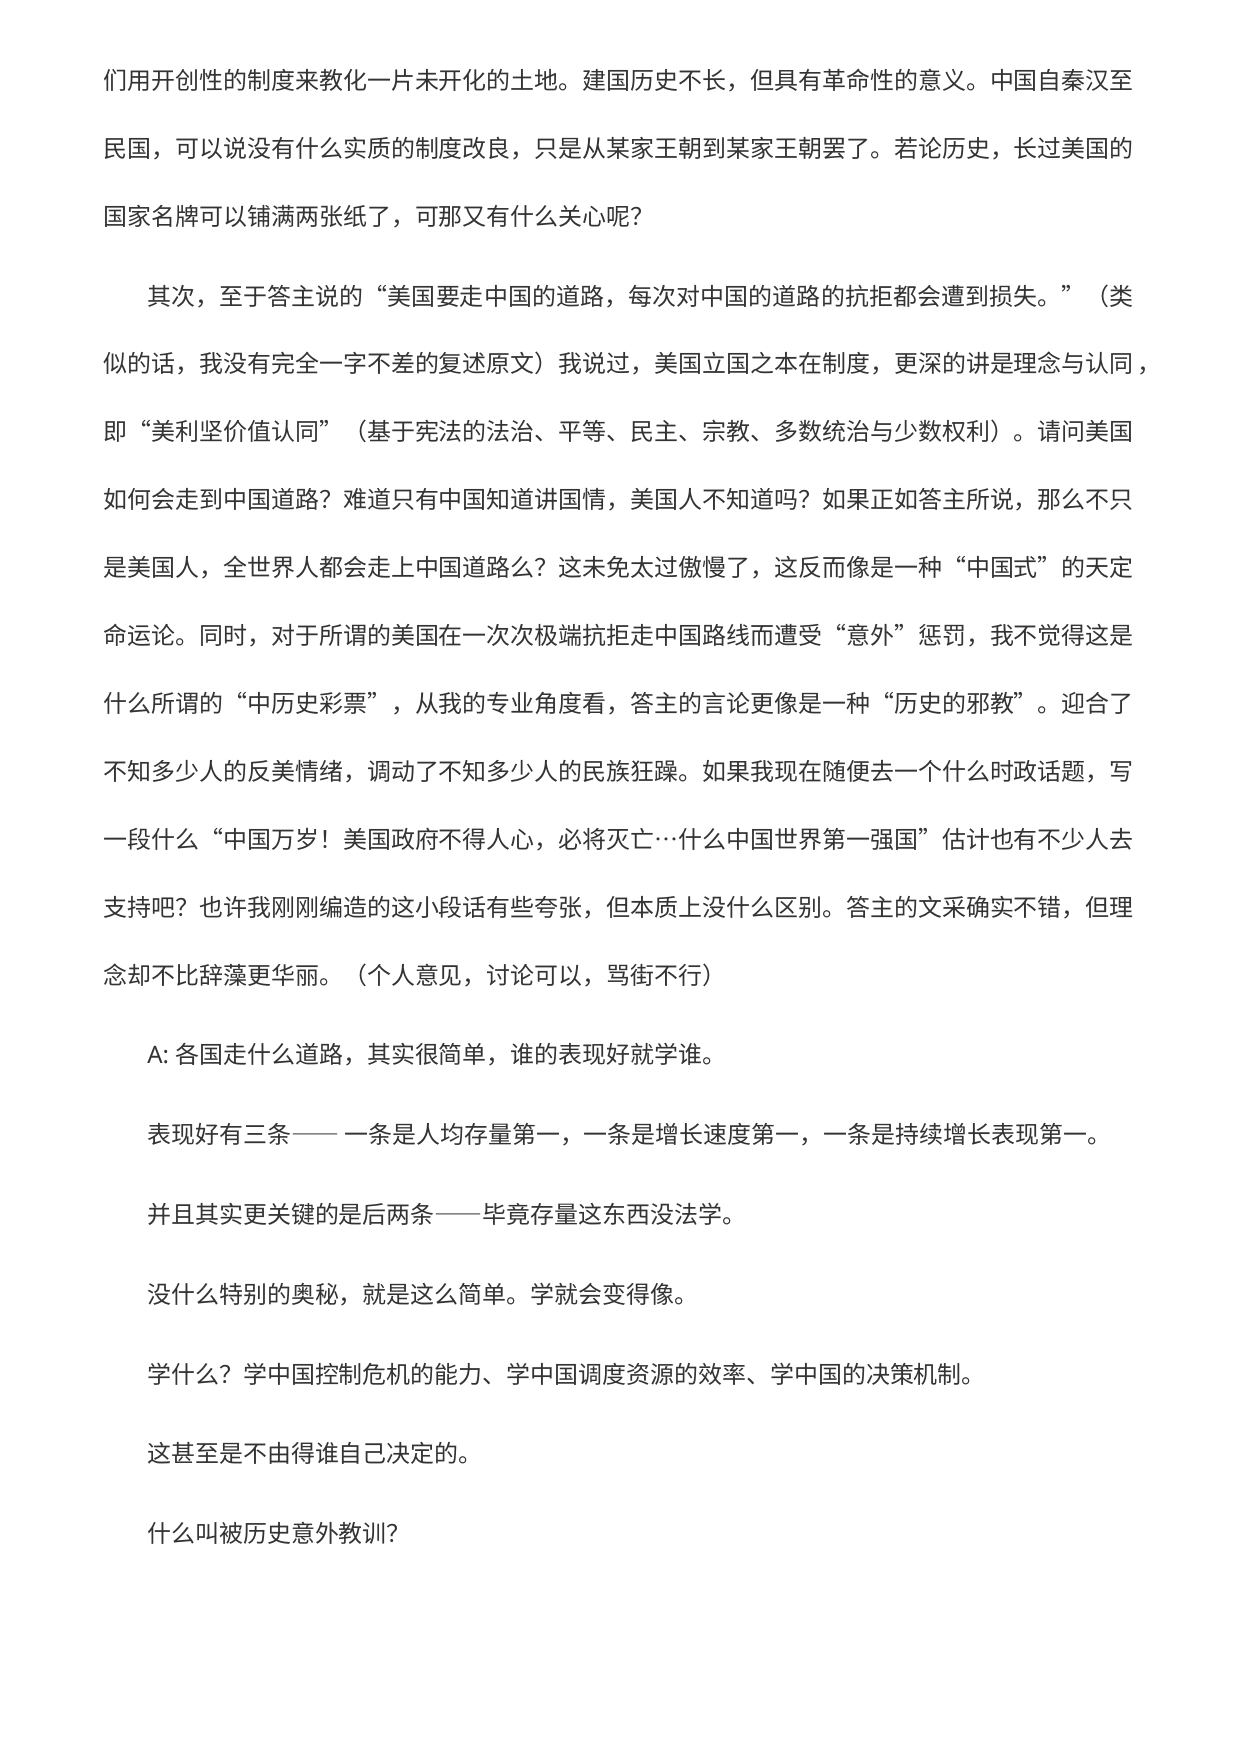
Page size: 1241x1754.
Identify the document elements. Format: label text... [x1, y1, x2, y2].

text 没什么特别的奥秘，就是这么简单。学就会变得像。 [103, 1259, 1137, 1327]
text A: 各国走什么道路，其实很简单，谁的表现好就学谁。 [103, 1019, 1137, 1087]
text 表现好有三条—— 一条是人均存量第一，一条是增长速度第一，一条是持续增长表现第一。 [103, 1099, 1137, 1167]
text 并且其实更关键的是后两条——毕竟存量这东西没法学。 [103, 1179, 1137, 1247]
text 这甚至是不由得谁自己决定的。 [103, 1418, 1137, 1486]
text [103, 45, 1137, 249]
text 其次，至于答主说的“美国要走中国的道路，每次对中国的道路的抗拒都会遭到损失。”（类似的话，我没有完全一字不差的复述原文）我说过，美国立国之本在制度，更深的讲是理念与认同，即“美利坚价值认同”（基于宪法的法治、平等、民主、宗教、多数统治与少数权利）。请问美国如何会走到中国道路？难道只有中国知道讲国情，美国人不知道吗？如果正如答主所说，那么不只是美国人，全世界人都会走上中国道路么？这未免太过傲慢了，这反而像是一种“中国式”的天定命运论。同时，对于所谓的美国在一次次极端抗拒走中国路线而遭受“意外”惩罚，我不觉得这是什么所谓的“中历史彩票”，从我的专业角度看，答主的言论更像是一种“历史的邪教”。迎合了不知多少人的反美情绪，调动了不知多少人的民族狂躁。如果我现在随便去一个什么时政话题，写一段什么“中国万岁！美国政府不得人心，必将灭亡…什么中国世界第一强国”估计也有不少人去支持吧？也许我刚刚编造的这小段话有些夸张，但本质上没什么区别。答主的文采确实不错，但理念却不比辞藻更华丽。（个人意见，讨论可以，骂街不行） [103, 261, 1137, 1008]
text 什么叫被历史意外教训？ [103, 1498, 1137, 1566]
text 学什么？学中国控制危机的能力、学中国调度资源的效率、学中国的决策机制。 [103, 1339, 1137, 1407]
